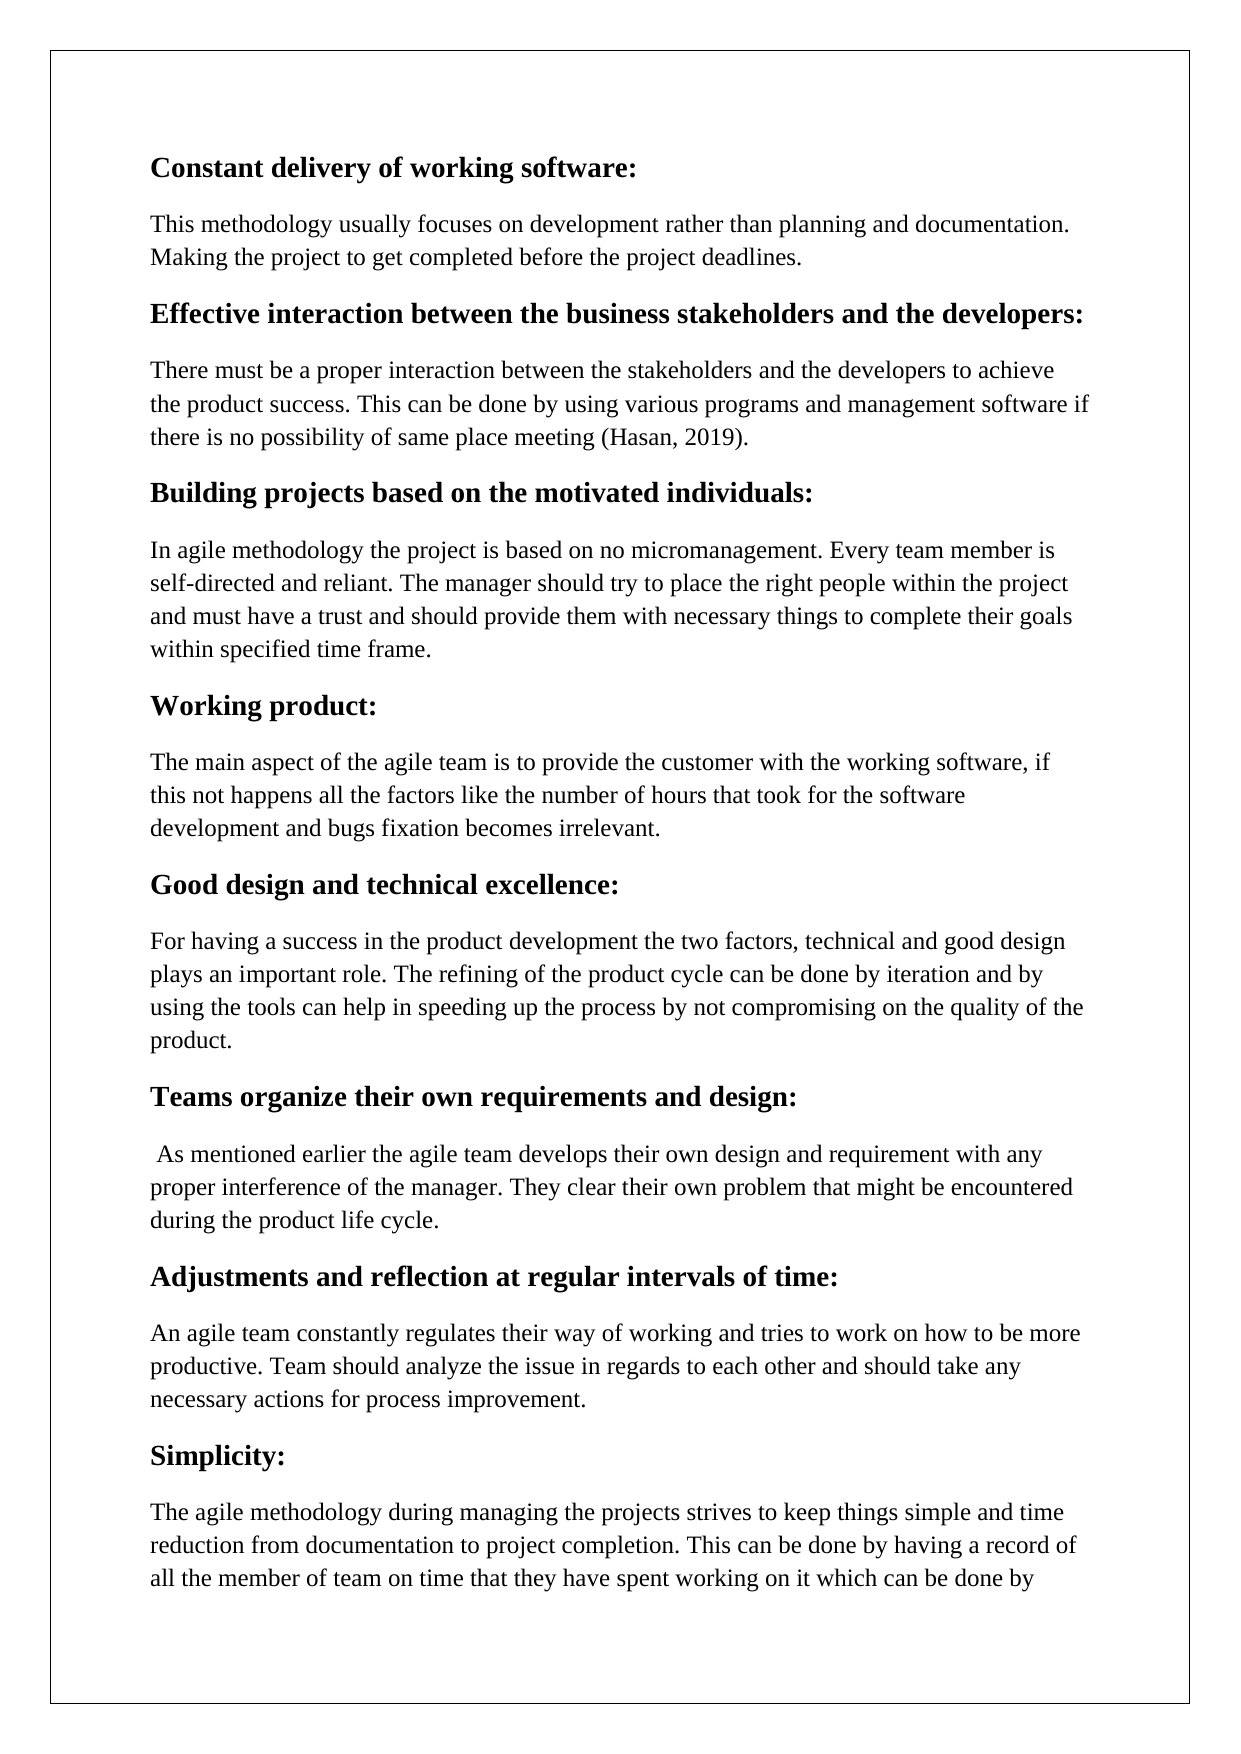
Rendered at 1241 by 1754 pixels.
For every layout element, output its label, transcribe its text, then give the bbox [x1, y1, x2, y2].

text Simplicity: [150, 1438, 1090, 1471]
text Adjustments and reflection at regular intervals of time: [150, 1259, 1090, 1292]
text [150, 1497, 1090, 1592]
text Constant delivery of working software: [150, 150, 1090, 183]
text For having a success in the product development the two factors, technical and good design plays an important role. The refining of the product cycle can be done by iteration and by using the tools can help in speeding up the process by not compromising on the quality of the product. [150, 926, 1090, 1054]
text In agile methodology the project is based on no micromanagement. Every team member is self-directed and reliant. The manager should try to place the right people within the project and must have a trust and should provide them with necessary things to complete their goals within specified time frame. [150, 535, 1090, 663]
text This methodology usually focuses on development rather than planning and documentation. Making the project to get completed before the project deadlines. [150, 209, 1090, 271]
text The main aspect of the agile team is to provide the customer with the working software, if this not happens all the factors like the number of hours that took for the software development and bugs fixation becomes irrelevant. [150, 747, 1090, 842]
text Building projects based on the motivated individuals: [150, 476, 1090, 509]
text As mentioned earlier the agile team develops their own design and requirement with any proper interference of the manager. They clear their own problem that might be encountered during the product life cycle. [150, 1139, 1090, 1233]
text Teams organize their own requirements and design: [150, 1079, 1090, 1113]
text An agile team constantly regulates their way of working and tries to work on how to be more productive. Team should analyze the issue in regards to each other and should take any necessary actions for process improvement. [150, 1318, 1090, 1413]
text Effective interaction between the business stakeholders and the developers: [150, 296, 1090, 330]
text There must be a proper interaction between the stakeholders and the developers to achieve the product success. This can be done by using various programs and management software if there is no possibility of same place meeting (Hasan, 2019). [150, 356, 1090, 450]
text Working product: [150, 688, 1090, 721]
text Good design and technical excellence: [150, 867, 1090, 901]
